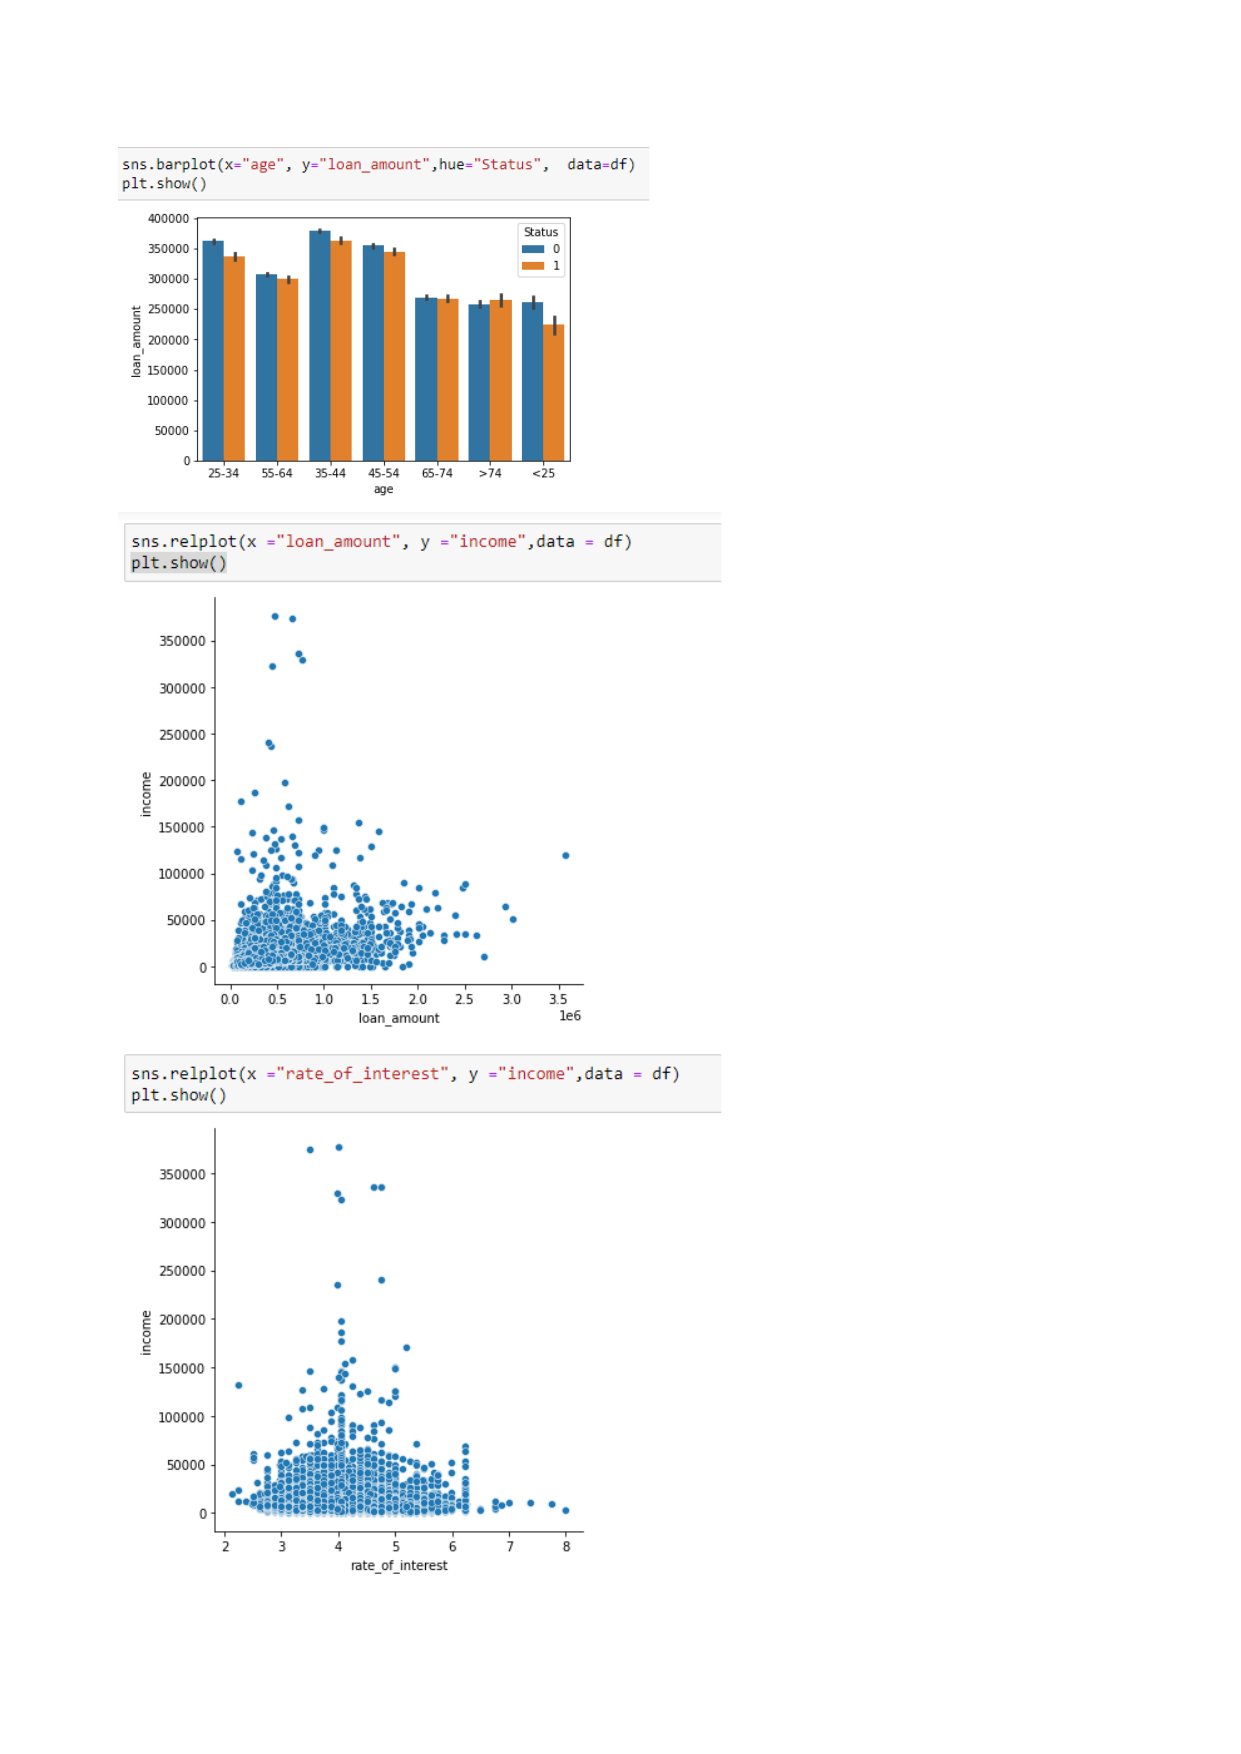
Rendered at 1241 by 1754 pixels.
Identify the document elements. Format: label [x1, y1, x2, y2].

picture [118, 512, 722, 1579]
picture [118, 147, 650, 511]
